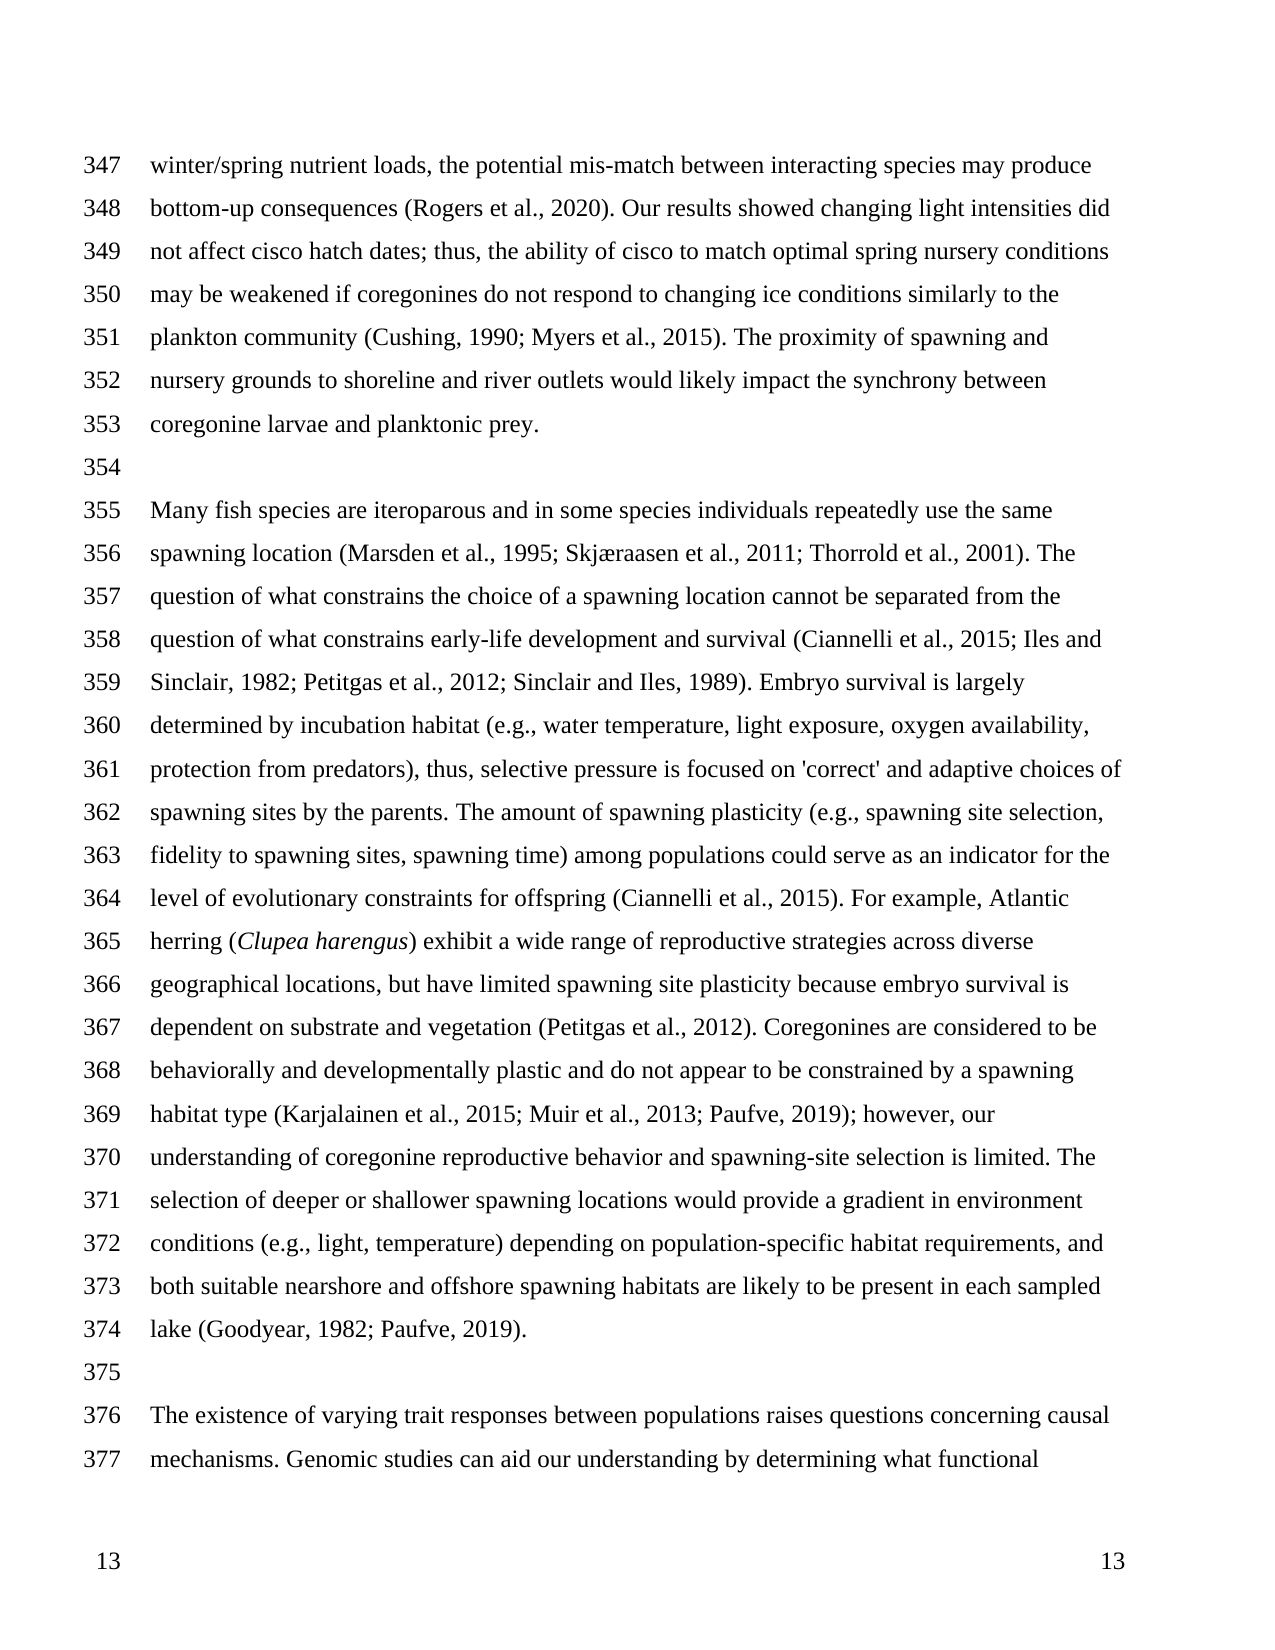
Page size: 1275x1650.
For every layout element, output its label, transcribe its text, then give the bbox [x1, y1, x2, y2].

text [150, 1401, 1125, 1472]
text Many fish species are iteroparous and in some species individuals repeatedly use the same spawning location (Marsden et al., 1995; Skjæraasen et al., 2011; Thorrold et al., 2001). The question of what constrains the choice of a spawning location cannot be separated from the question of what constrains early-life development and survival (Ciannelli et al., 2015; Iles and Sinclair, 1982; Petitgas et al., 2012; Sinclair and Iles, 1989). Embryo survival is largely determined by incubation habitat (e.g., water temperature, light exposure, oxygen availability, protection from predators), thus, selective pressure is focused on 'correct' and adaptive choices of spawning sites by the parents. The amount of spawning plasticity (e.g., spawning site selection, fidelity to spawning sites, spawning time) among populations could serve as an indicator for the level of evolutionary constraints for offspring (Ciannelli et al., 2015). For example, Atlantic herring (Clupea harengus) exhibit a wide range of reproductive strategies across diverse geographical locations, but have limited spawning site plasticity because embryo survival is dependent on substrate and vegetation (Petitgas et al., 2012). Coregonines are considered to be behaviorally and developmentally plastic and do not appear to be constrained by a spawning habitat type (Karjalainen et al., 2015; Muir et al., 2013; Paufve, 2019); however, our understanding of coregonine reproductive behavior and spawning-site selection is limited. The selection of deeper or shallower spawning locations would provide a gradient in environment conditions (e.g., light, temperature) depending on population-specific habitat requirements, and both suitable nearshore and offshore spawning habitats are likely to be present in each sampled lake (Goodyear, 1982; Paufve, 2019). [150, 495, 1125, 1343]
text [150, 150, 1125, 437]
